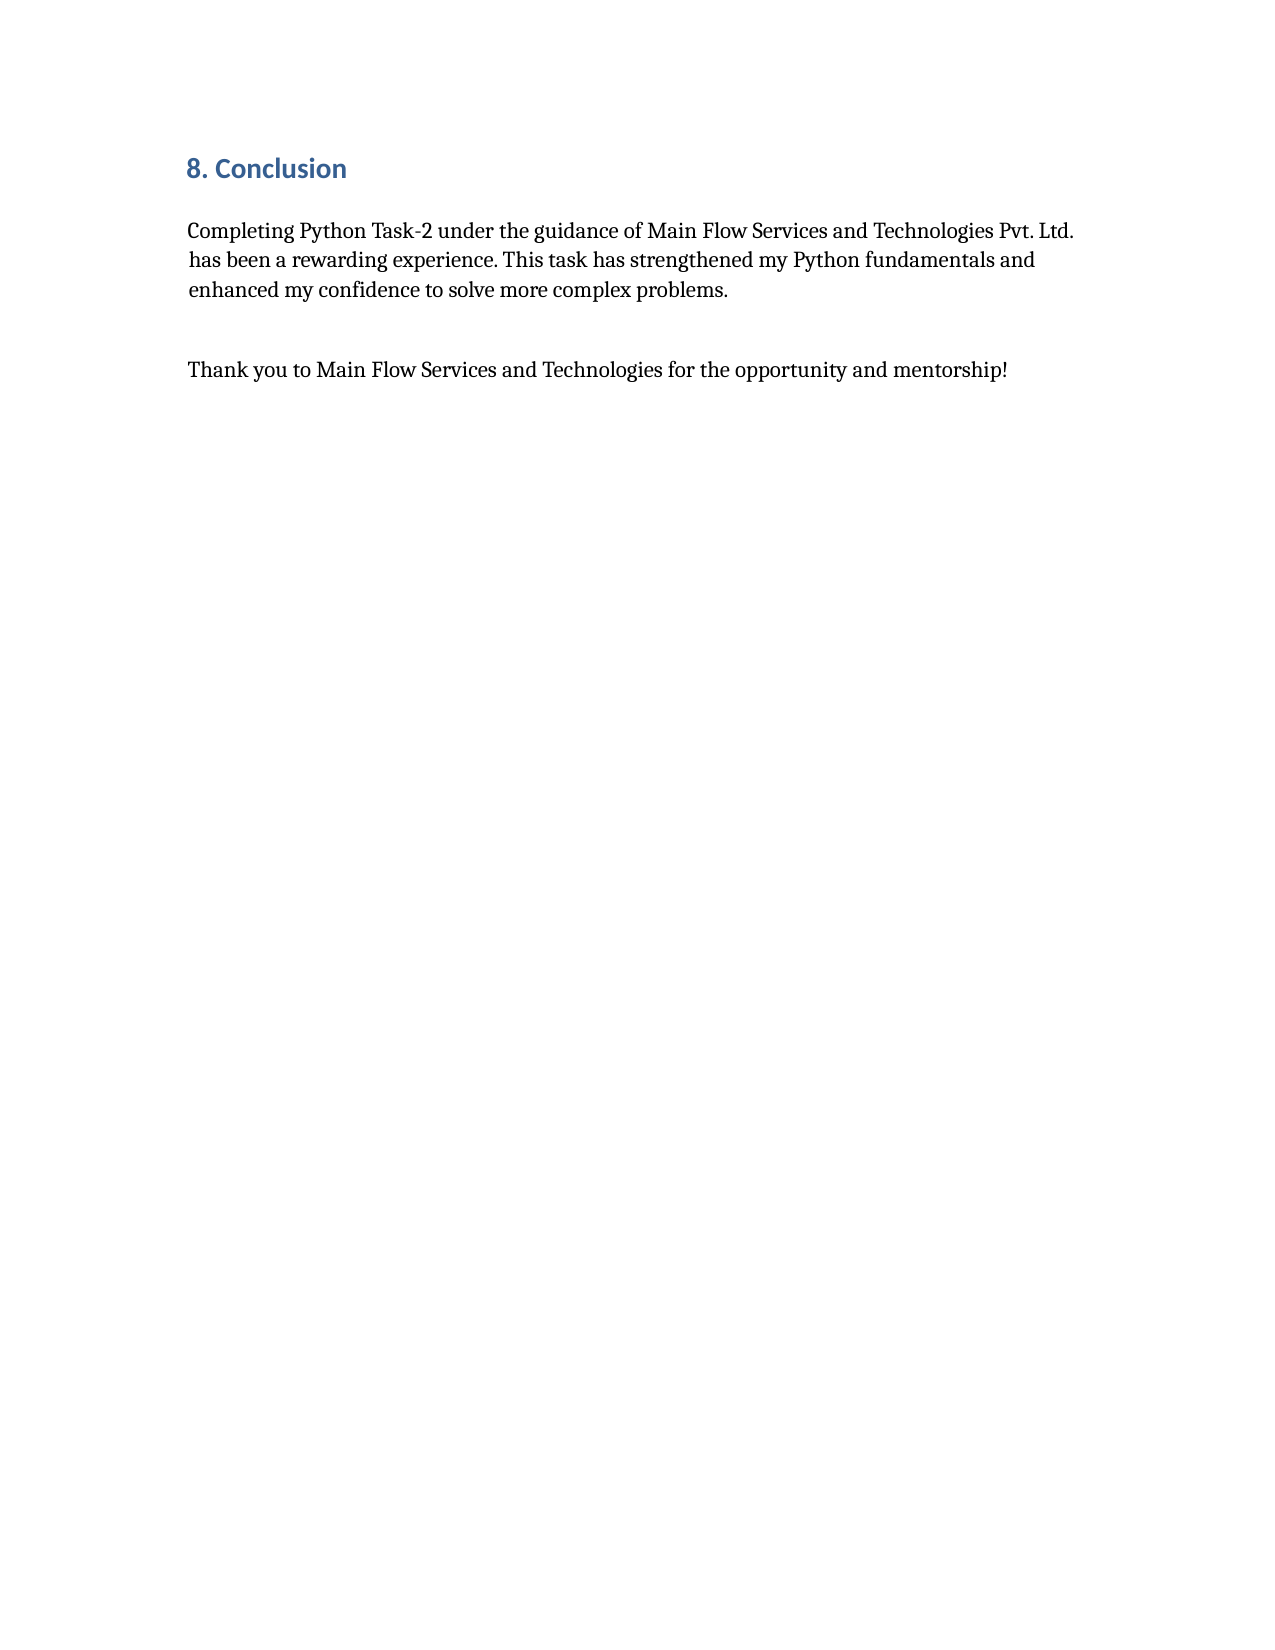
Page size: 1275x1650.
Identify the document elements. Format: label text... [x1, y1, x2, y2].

subtitle 8. Conclusion [186, 150, 1103, 186]
text Completing Python Task-2 under the guidance of Main Flow Services and Technologies Pvt. Ltd. has been a rewarding experience. This task has strengthened my Python fundamentals and enhanced my confidence to solve more complex problems. [187, 218, 1091, 303]
text Thank you to Main Flow Services and Technologies for the opportunity and mentorship! [187, 357, 1091, 383]
